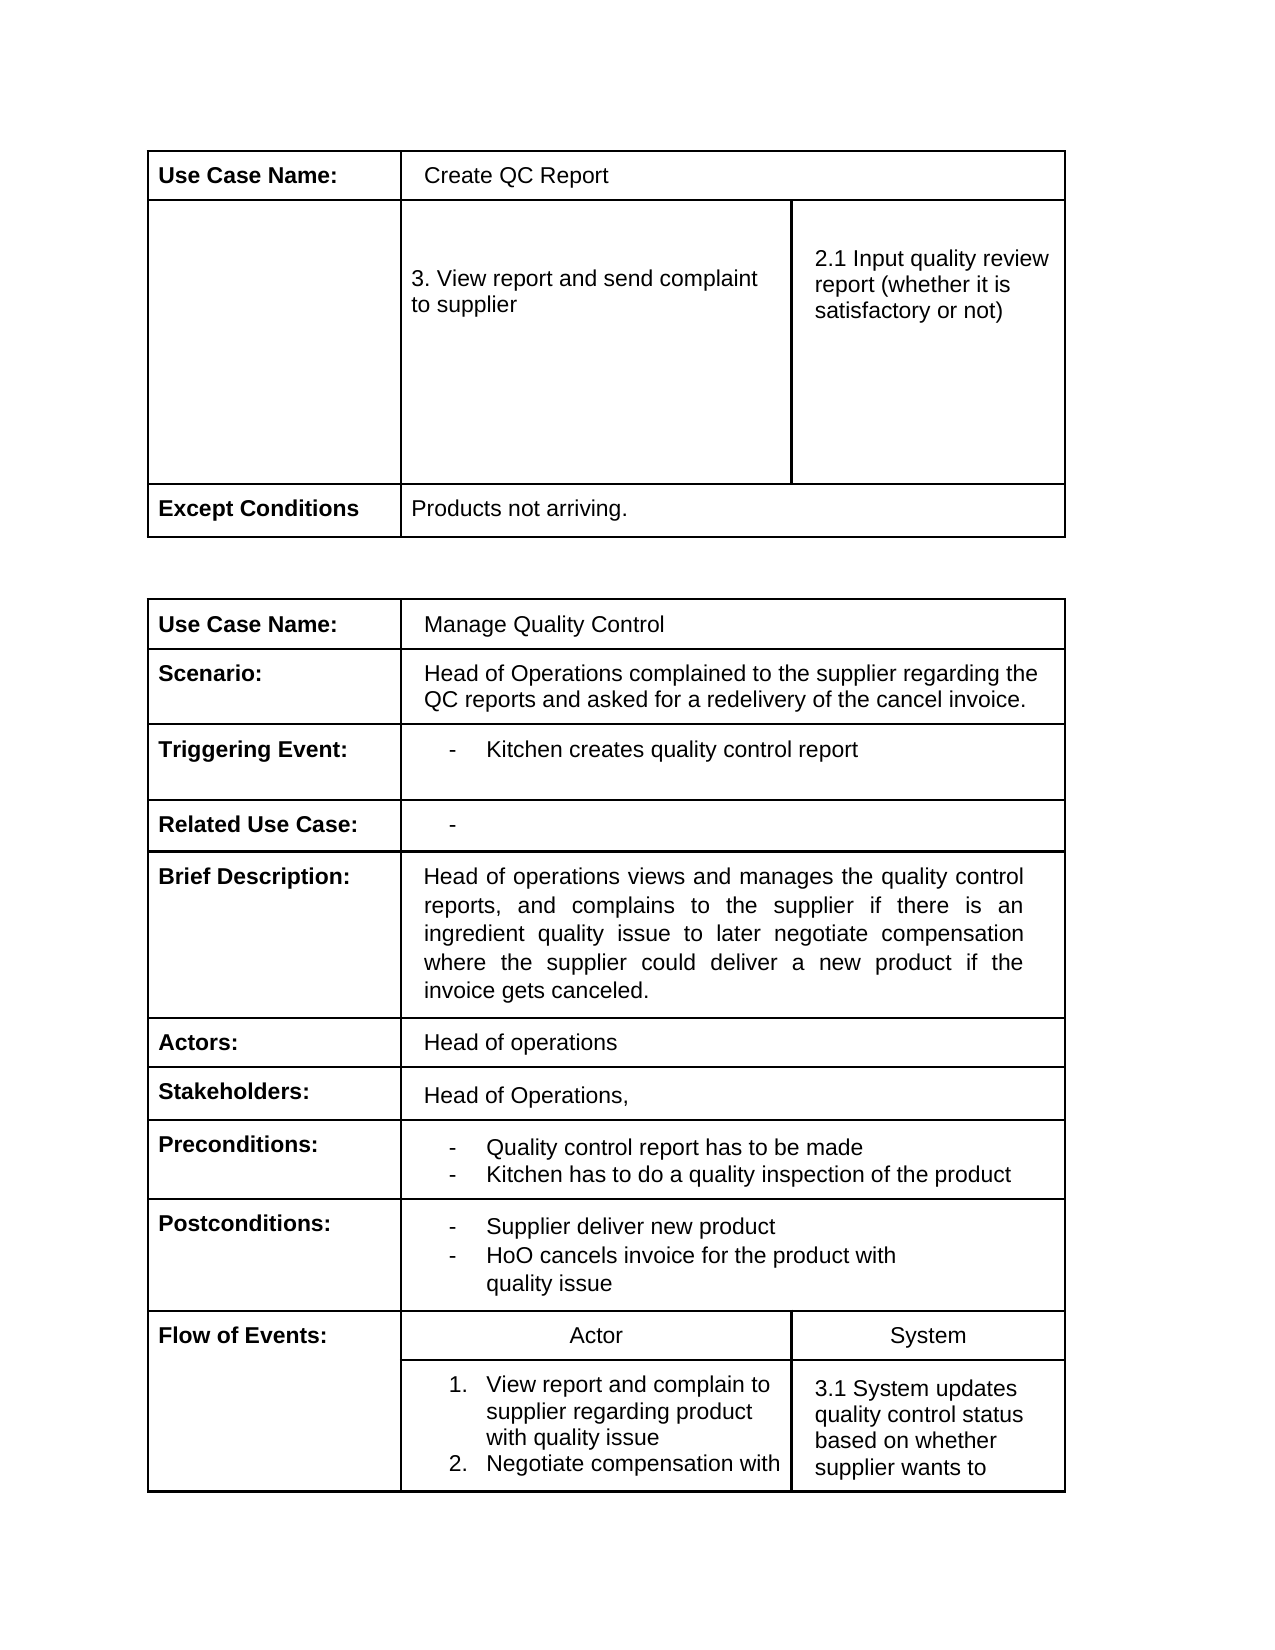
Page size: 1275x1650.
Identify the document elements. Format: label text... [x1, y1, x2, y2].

table_cell Head of operations [402, 1019, 1064, 1066]
table_cell Actors: [149, 1019, 400, 1066]
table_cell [402, 201, 790, 483]
table_cell Actor [402, 1312, 790, 1359]
table_header Create QC Report [402, 152, 1064, 199]
table_header Use Case Name: [149, 152, 400, 199]
table_cell Related Use Case: [149, 801, 400, 850]
table_cell Kitchen creates quality control report [402, 725, 1064, 799]
table_cell Except Conditions [149, 485, 400, 536]
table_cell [793, 1361, 1064, 1490]
table_cell Head of Operations complained to the supplier regarding the QC reports and asked for a redelivery of the cancel invoice. [402, 650, 1064, 723]
table_cell Head of operations views and manages the quality control reports, and complains to the supplier if there is an ingredient quality issue to later negotiate compensation where the supplier could deliver a new product if the invoice gets canceled. [402, 853, 1064, 1017]
table_cell Quality control report has to be made Kitchen has to do a quality inspection of the product [402, 1121, 1064, 1197]
table_cell Stakeholders: [149, 1068, 400, 1118]
table_header Use Case Name: [149, 600, 400, 648]
table_cell System [793, 1312, 1064, 1359]
table_cell Flow of Events: [149, 1312, 400, 1490]
table_cell Brief Description: [149, 853, 400, 1017]
table_cell Supplier deliver new product HoO cancels invoice for the product with quality issue [402, 1200, 1064, 1309]
table_cell Postconditions: [149, 1200, 400, 1309]
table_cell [402, 1361, 790, 1490]
table_cell Scenario: [149, 650, 400, 723]
table_header Manage Quality Control [402, 600, 1064, 648]
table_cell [793, 201, 1064, 483]
table_cell Preconditions: [149, 1121, 400, 1197]
table_cell Triggering Event: [149, 725, 400, 799]
table_cell [402, 801, 1064, 850]
table_cell Head of Operations, [402, 1068, 1064, 1118]
table_cell Products not arriving. [402, 485, 1064, 536]
